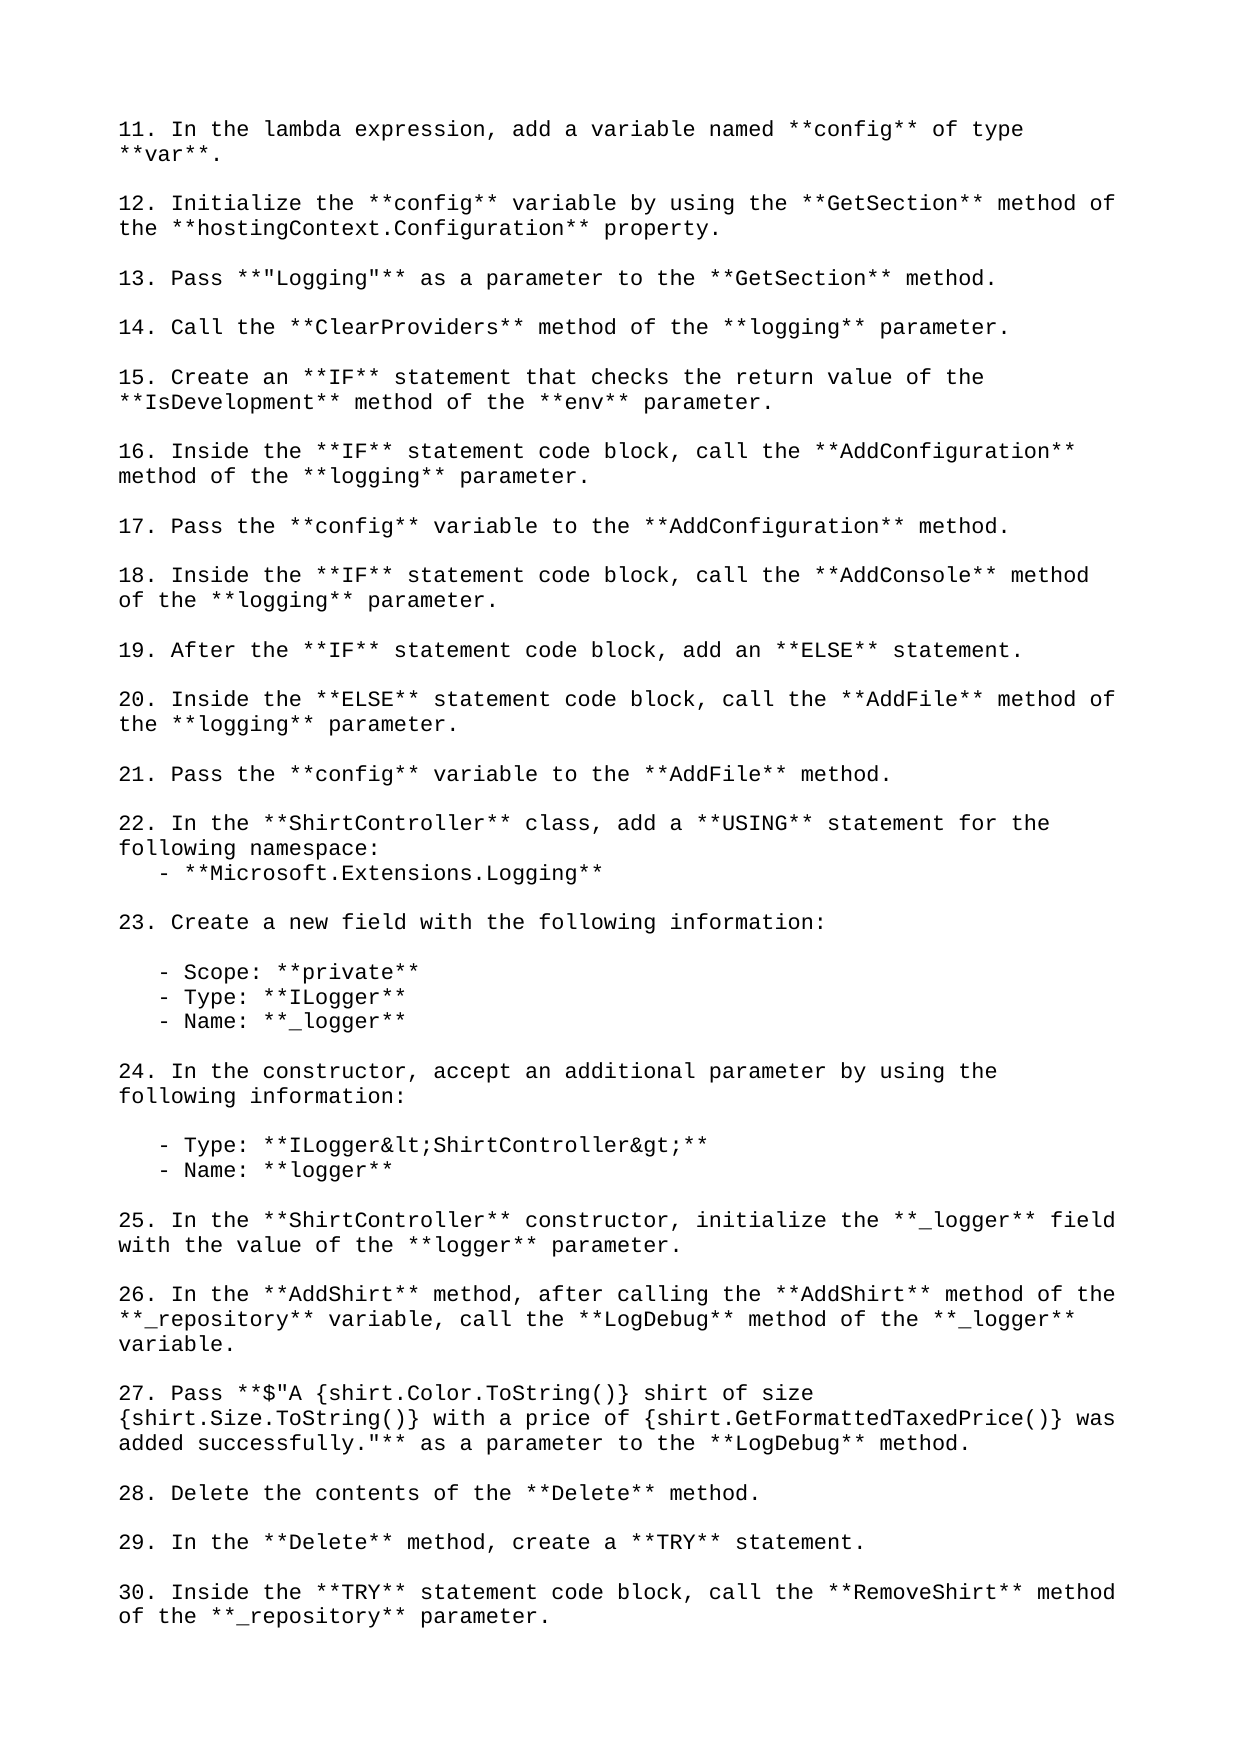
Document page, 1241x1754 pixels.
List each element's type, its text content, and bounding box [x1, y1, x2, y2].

text - Type: **ILogger&lt;ShirtController&gt;** [118, 1134, 1122, 1159]
text 24. In the constructor, accept an additional parameter by using the following information: [118, 1060, 1122, 1110]
text 21. Pass the **config** variable to the **AddFile** method. [118, 763, 1122, 787]
text - Name: **logger** [118, 1159, 1122, 1184]
text 26. In the **AddShirt** method, after calling the **AddShirt** method of the **_repository** variable, call the **LogDebug** method of the **_logger** variable. [118, 1283, 1122, 1358]
text 11. In the lambda expression, add a variable named **config** of type **var**. [118, 118, 1122, 168]
text - Type: **ILogger** [118, 986, 1122, 1011]
text 13. Pass **"Logging"** as a parameter to the **GetSection** method. [118, 267, 1122, 292]
text - Name: **_logger** [118, 1011, 1122, 1035]
text 27. Pass **$"A {shirt.Color.ToString()} shirt of size {shirt.Size.ToString()} with a price of {shirt.GetFormattedTaxedPrice()} was added successfully."** as a parameter to the **LogDebug** method. [118, 1382, 1122, 1457]
text 16. Inside the **IF** statement code block, call the **AddConfiguration** method of the **logging** parameter. [118, 440, 1122, 490]
text 28. Delete the contents of the **Delete** method. [118, 1482, 1122, 1506]
text - **Microsoft.Extensions.Logging** [118, 862, 1122, 887]
text - Scope: **private** [118, 961, 1122, 986]
text 22. In the **ShirtController** class, add a **USING** statement for the following namespace: [118, 812, 1122, 862]
text 30. Inside the **TRY** statement code block, call the **RemoveShirt** method of the **_repository** parameter. [118, 1581, 1122, 1630]
text 15. Create an **IF** statement that checks the return value of the **IsDevelopment** method of the **env** parameter. [118, 366, 1122, 416]
text 19. After the **IF** statement code block, add an **ELSE** statement. [118, 639, 1122, 663]
text 12. Initialize the **config** variable by using the **GetSection** method of the **hostingContext.Configuration** property. [118, 192, 1122, 242]
text 18. Inside the **IF** statement code block, call the **AddConsole** method of the **logging** parameter. [118, 564, 1122, 614]
text 23. Create a new field with the following information: [118, 911, 1122, 936]
text 25. In the **ShirtController** constructor, initialize the **_logger** field with the value of the **logger** parameter. [118, 1209, 1122, 1258]
text 29. In the **Delete** method, create a **TRY** statement. [118, 1531, 1122, 1556]
text 14. Call the **ClearProviders** method of the **logging** parameter. [118, 316, 1122, 341]
text 20. Inside the **ELSE** statement code block, call the **AddFile** method of the **logging** parameter. [118, 688, 1122, 738]
text 17. Pass the **config** variable to the **AddConfiguration** method. [118, 515, 1122, 539]
